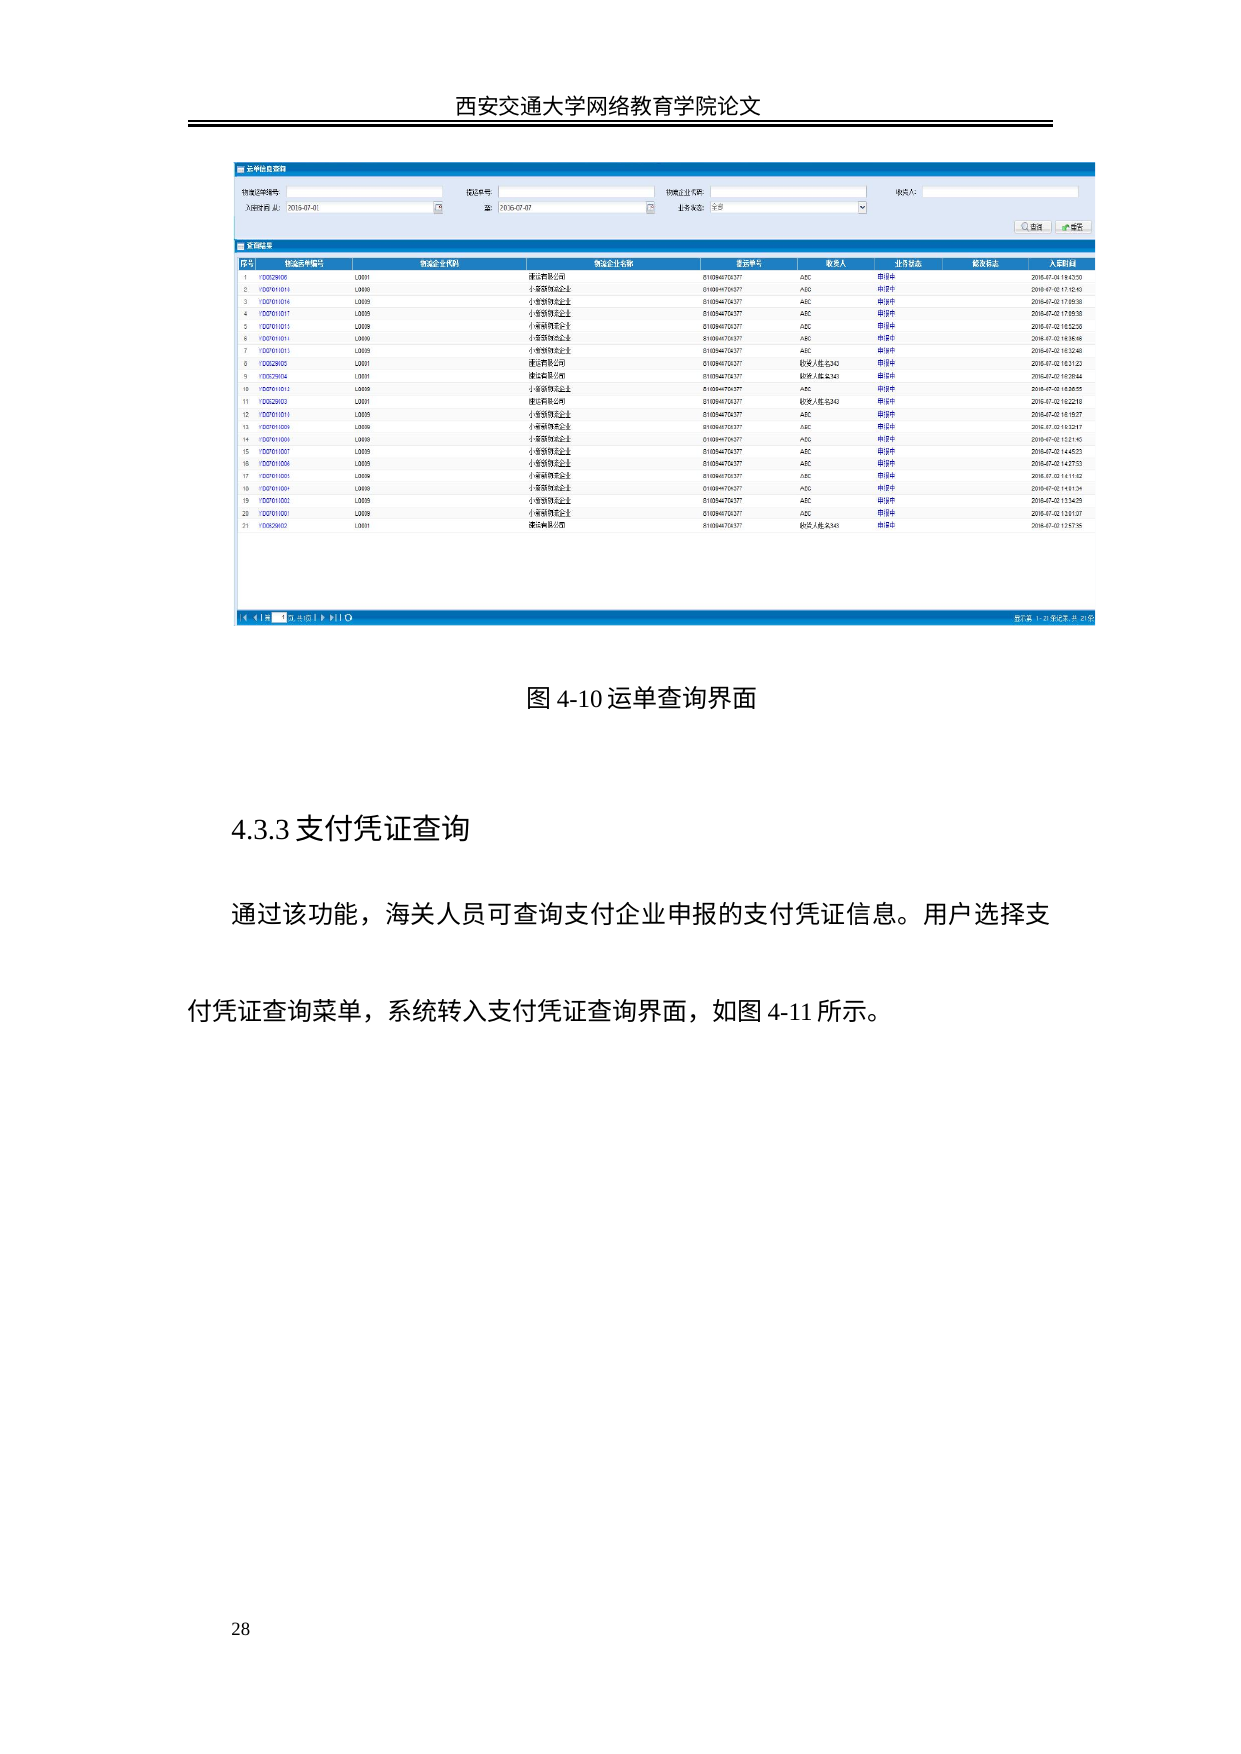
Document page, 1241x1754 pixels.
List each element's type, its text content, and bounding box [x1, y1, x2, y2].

text 图4-10运单查询界面 [187, 664, 1053, 729]
subtitle 4.3.3支付凭证查询 [187, 794, 1053, 859]
text 通过该功能，海关人员可查询支付企业申报的支付凭证信息。用户选择支付凭证查询菜单，系统转入支付凭证查询界面，如图4-11所示。 [187, 880, 1053, 1042]
picture [231, 162, 1096, 626]
